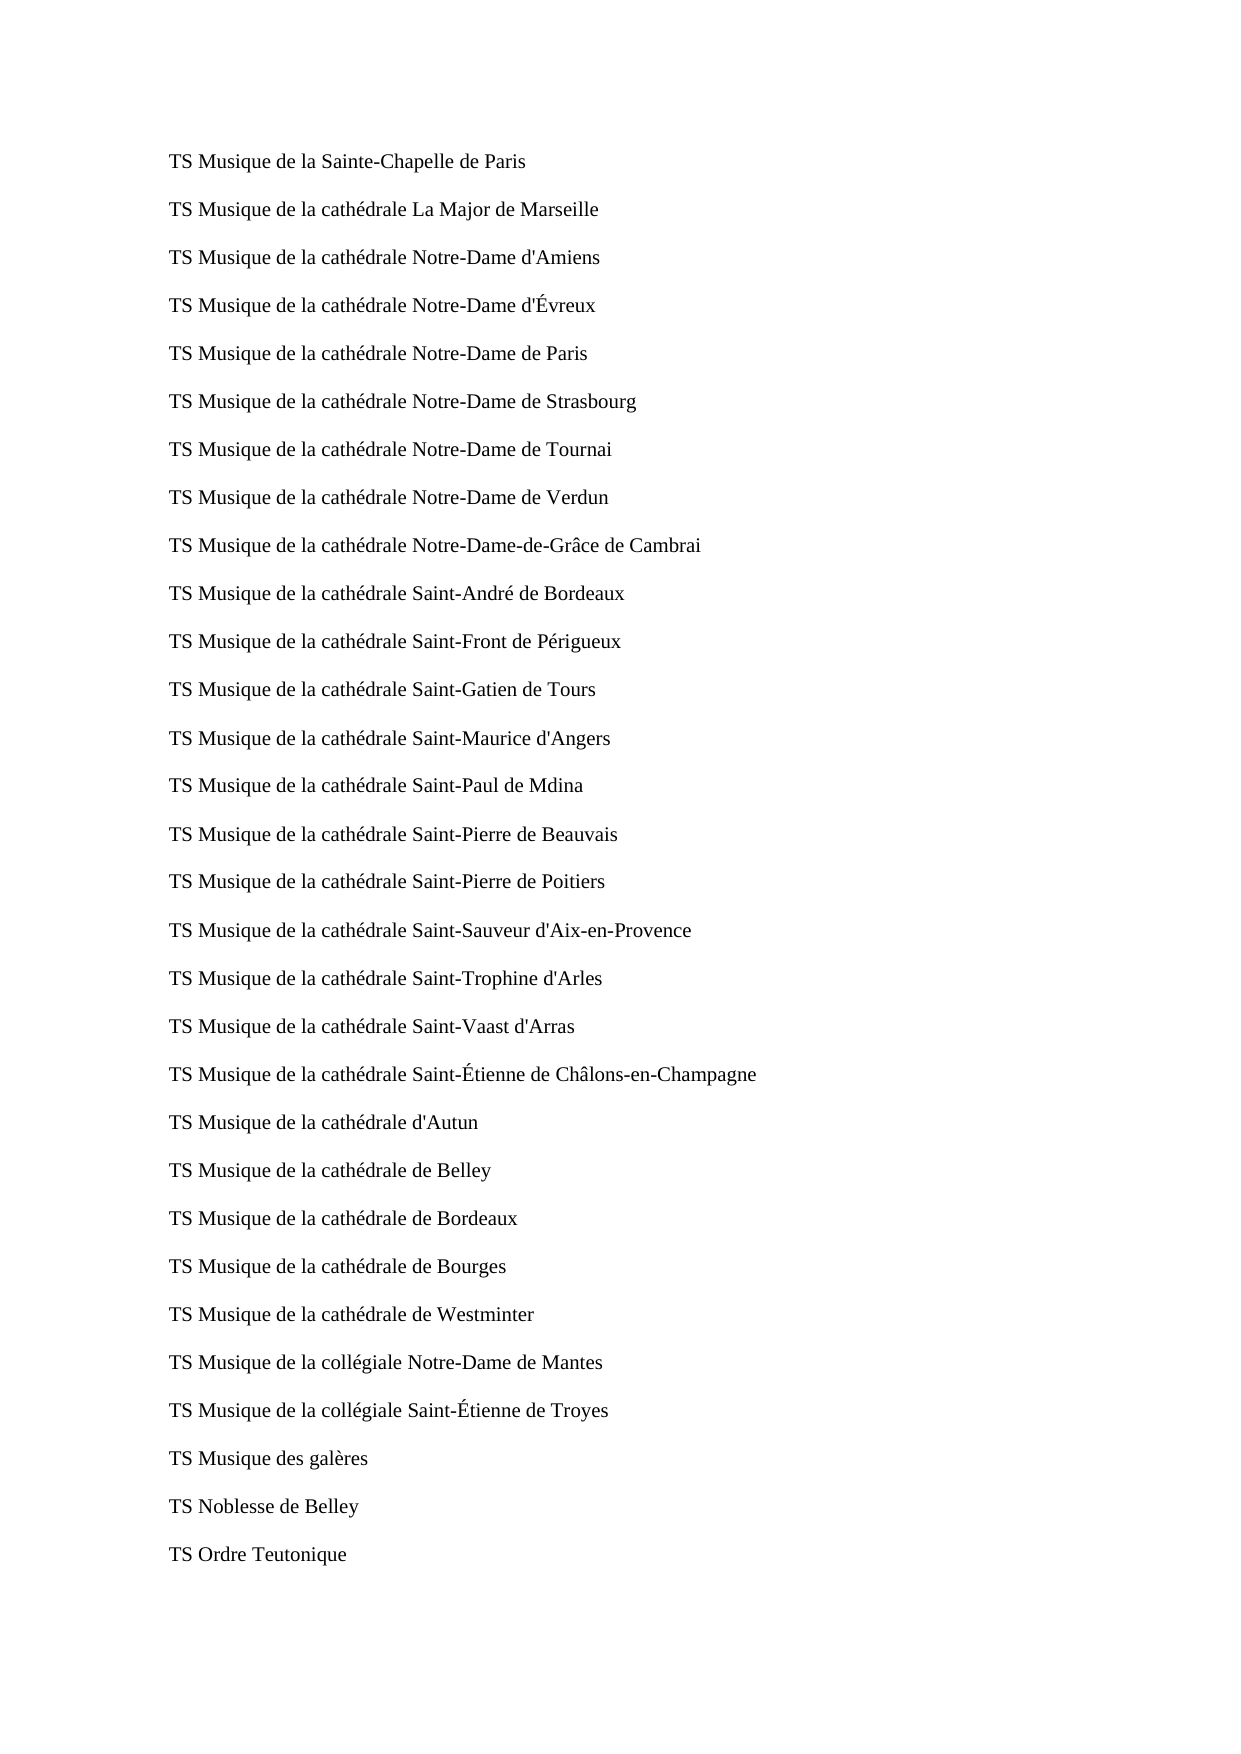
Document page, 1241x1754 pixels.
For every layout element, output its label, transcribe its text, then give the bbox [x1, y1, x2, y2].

table_cell TS Musique de la cathédrale de Belley [146, 1156, 979, 1204]
table_cell TS Musique de la cathédrale Saint-Gatien de Tours [146, 676, 979, 724]
table_cell TS Musique de la collégiale Notre-Dame de Mantes [146, 1348, 979, 1396]
table_cell TS Musique de la cathédrale de Bourges [146, 1252, 979, 1300]
table_cell TS Musique de la cathédrale Saint-André de Bordeaux [146, 580, 979, 628]
table_cell TS Musique de la cathédrale Saint-Sauveur d'Aix-en-Provence [146, 916, 979, 964]
table_cell TS Musique de la cathédrale Saint-Pierre de Poitiers [146, 868, 979, 916]
table_cell TS Ordre Teutonique [146, 1540, 979, 1588]
table_cell TS Noblesse de Belley [146, 1492, 979, 1540]
table_cell TS Musique de la collégiale Saint-Étienne de Troyes [146, 1396, 979, 1444]
table_cell TS Musique de la cathédrale Saint-Vaast d'Arras [146, 1012, 979, 1060]
table_cell TS Musique de la cathédrale Notre-Dame d'Amiens [146, 244, 979, 292]
table_cell TS Musique de la cathédrale Notre-Dame de Tournai [146, 436, 979, 484]
table_cell TS Musique de la cathédrale La Major de Marseille [146, 196, 979, 244]
table_cell TS Musique de la cathédrale Saint-Étienne de Châlons-en-Champagne [146, 1060, 979, 1108]
table_cell TS Musique de la cathédrale Notre-Dame de Paris [146, 340, 979, 388]
table_cell TS Musique de la cathédrale d'Autun [146, 1108, 979, 1156]
table_cell TS Musique de la cathédrale Notre-Dame de Strasbourg [146, 388, 979, 436]
table_cell TS Musique de la cathédrale Notre-Dame-de-Grâce de Cambrai [146, 532, 979, 580]
table_cell TS Musique de la cathédrale Saint-Maurice d'Angers [146, 724, 979, 772]
table_cell TS Musique de la Sainte-Chapelle de Paris [146, 148, 979, 196]
table_cell TS Musique de la cathédrale Saint-Pierre de Beauvais [146, 820, 979, 868]
table_cell TS Musique de la cathédrale de Bordeaux [146, 1204, 979, 1252]
table_cell TS Musique de la cathédrale Notre-Dame d'Évreux [146, 292, 979, 340]
table_cell TS Musique de la cathédrale Saint-Trophine d'Arles [146, 964, 979, 1012]
table_cell TS Musique de la cathédrale Saint-Paul de Mdina [146, 772, 979, 820]
table_cell TS Musique des galères [146, 1444, 979, 1492]
table_cell TS Musique de la cathédrale Notre-Dame de Verdun [146, 484, 979, 532]
table_cell TS Musique de la cathédrale Saint-Front de Périgueux [146, 628, 979, 676]
table_cell TS Musique de la cathédrale de Westminter [146, 1300, 979, 1348]
